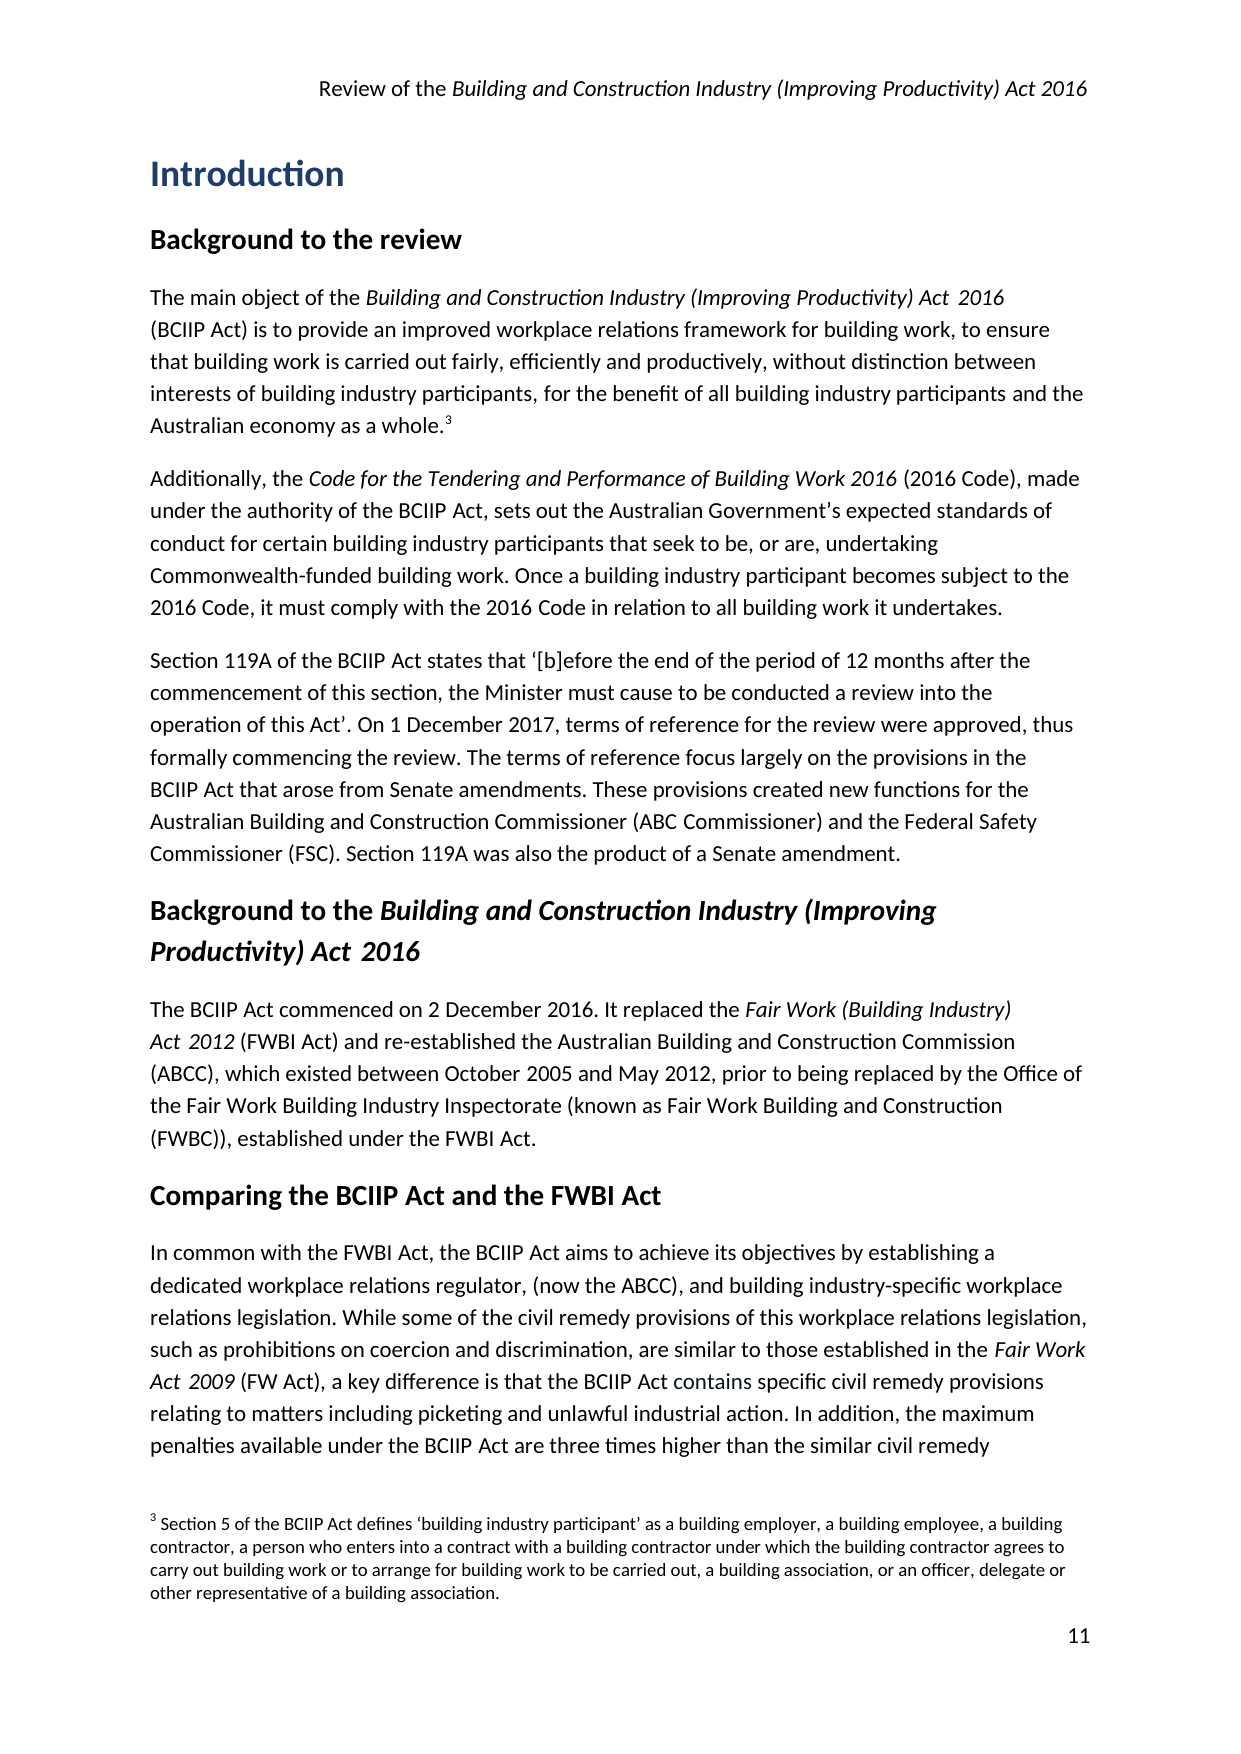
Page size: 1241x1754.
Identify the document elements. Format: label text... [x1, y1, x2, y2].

subtitle Comparing the BCIIP Act and the FWBI Act [150, 1177, 1090, 1212]
text The main object of the Building and Construction Industry (Improving Productivity) Act 2016 (BCIIP Act) is to provide an improved workplace relations framework for building work, to ensure that building work is carried out fairly, efficiently and productively, without distinction between interests of building industry participants, for the benefit of all building industry participants and the Australian economy as a whole. [150, 283, 1090, 439]
subtitle Background to the Building and Construction Industry (Improving Productivity) Act 2016 [150, 892, 1090, 969]
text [150, 1238, 1090, 1460]
text Section 119A of the BCIIP Act states that ‘[b]efore the end of the period of 12 months after the commencement of this section, the Minister must cause to be conducted a review into the operation of this Act’. On 1 December 2017, terms of reference for the review were approved, thus formally commencing the review. The terms of reference focus largely on the provisions in the BCIIP Act that arose from Senate amendments. These provisions created new functions for the Australian Building and Construction Commissioner (ABC Commissioner) and the Federal Safety Commissioner (FSC). Section 119A was also the product of a Senate amendment. [150, 646, 1090, 867]
text The BCIIP Act commenced on 2 December 2016. It replaced the Fair Work (Building Industry) Act 2012 (FWBI Act) and re-established the Australian Building and Construction Commission (ABCC), which existed between October 2005 and May 2012, prior to being replaced by the Office of the Fair Work Building Industry Inspectorate (known as Fair Work Building and Construction (FWBC)), established under the FWBI Act. [150, 995, 1090, 1152]
subtitle Introduction [150, 150, 1090, 196]
subtitle Background to the review [150, 221, 1090, 256]
text Additionally, the Code for the Tendering and Performance of Building Work 2016 (2016 Code), made under the authority of the BCIIP Act, sets out the Australian Government’s expected standards of conduct for certain building industry participants that seek to be, or are, undertaking Commonwealth-funded building work. Once a building industry participant becomes subject to the 2016 Code, it must comply with the 2016 Code in relation to all building work it undertakes. [150, 464, 1090, 621]
